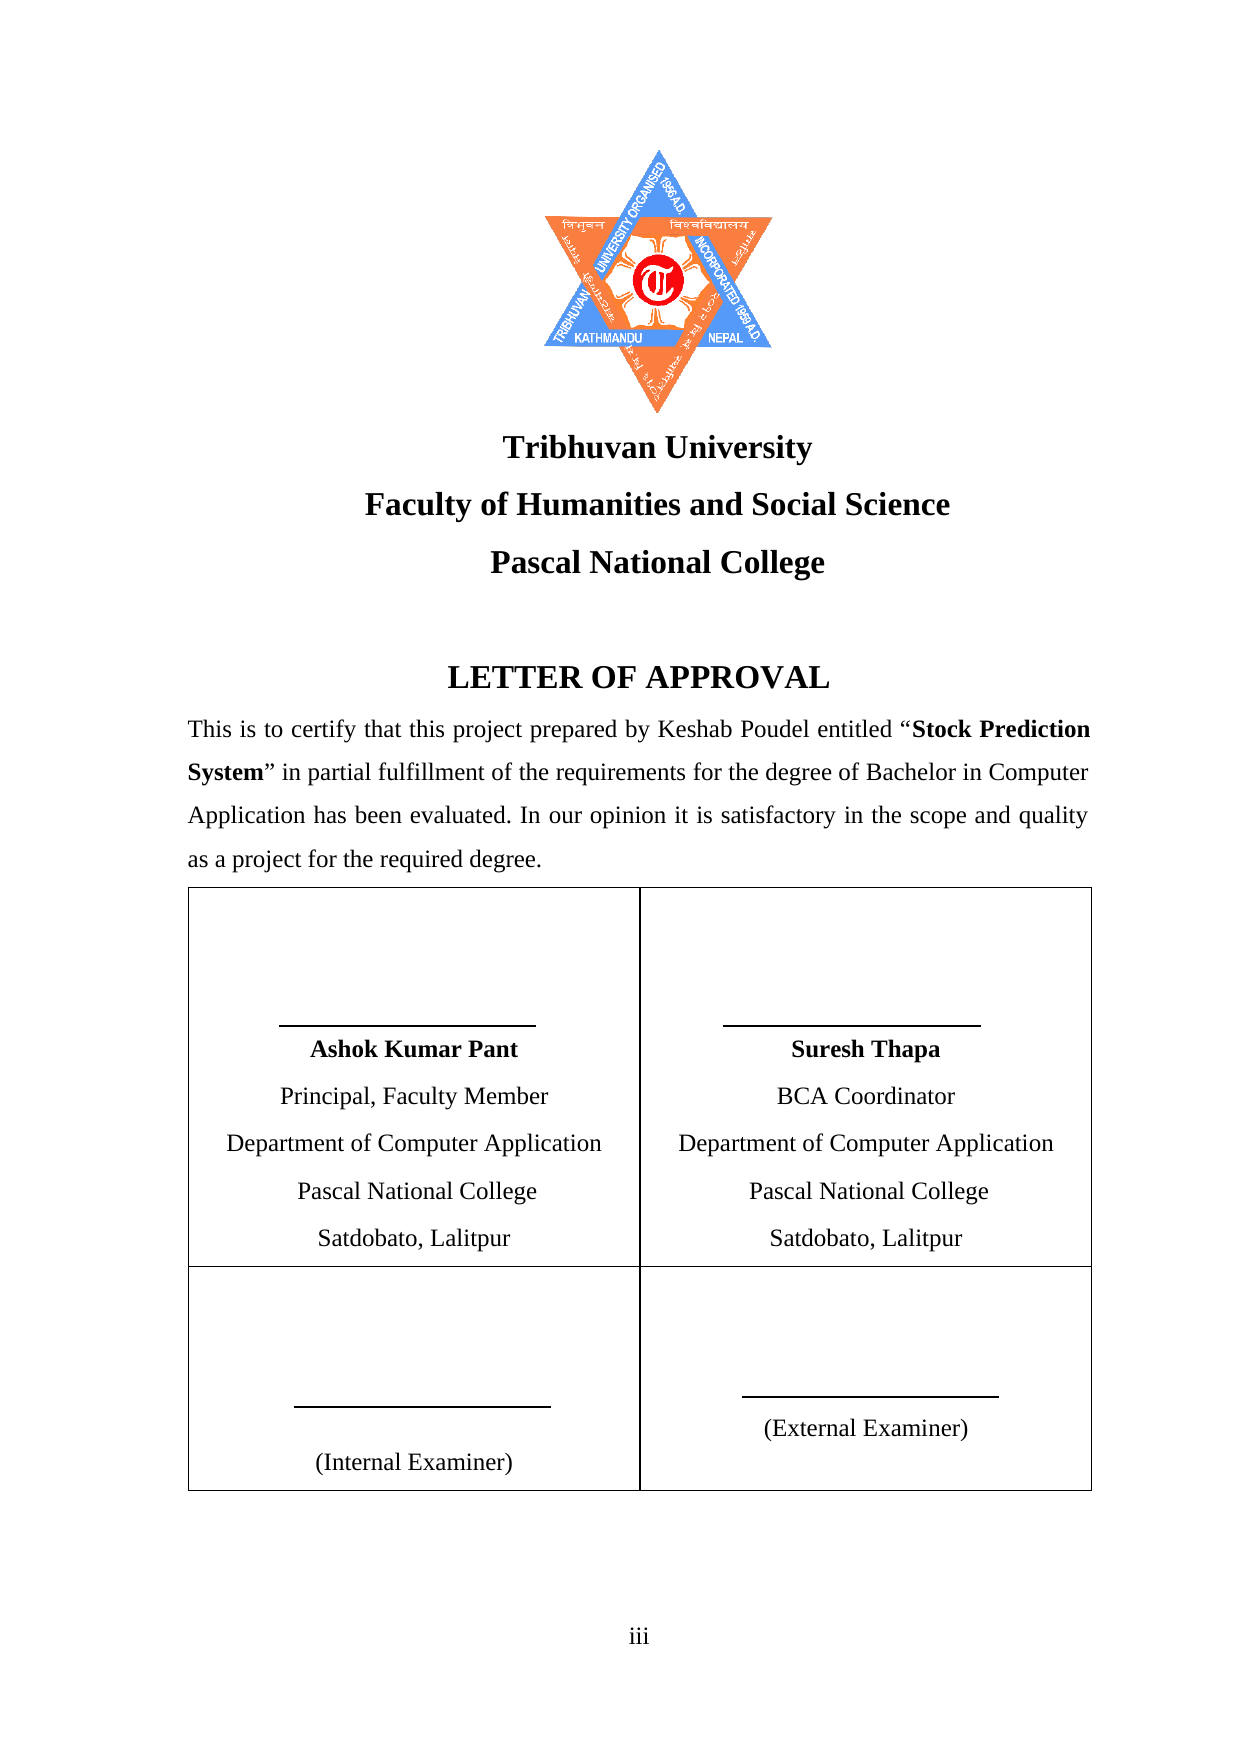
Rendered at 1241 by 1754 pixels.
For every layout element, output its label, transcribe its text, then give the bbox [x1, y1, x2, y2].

table_header Suresh Thapa BCA Coordinator Department of Computer Application Pascal National College Satdobato, Lalitpur [641, 888, 1091, 1266]
table_cell (Internal Examiner) [189, 1267, 639, 1490]
text Pascal National College [225, 542, 1090, 580]
table_cell (External Examiner) [641, 1267, 1091, 1490]
text Tribhuvan University [225, 427, 1090, 465]
text LETTER OF APPROVAL [187, 657, 1090, 695]
text This is to certify that this project prepared by Keshab Poudel entitled “Stock Prediction System” in partial fulfillment of the requirements for the degree of Bachelor in Computer Application has been evaluated. In our opinion it is satisfactory in the scope and quality as a project for the required degree. [187, 714, 1090, 872]
picture [540, 150, 775, 413]
text Faculty of Humanities and Social Science [225, 484, 1090, 523]
table_header Ashok Kumar Pant Principal, Faculty Member Department of Computer Application Pascal National College Satdobato, Lalitpur [189, 888, 639, 1266]
